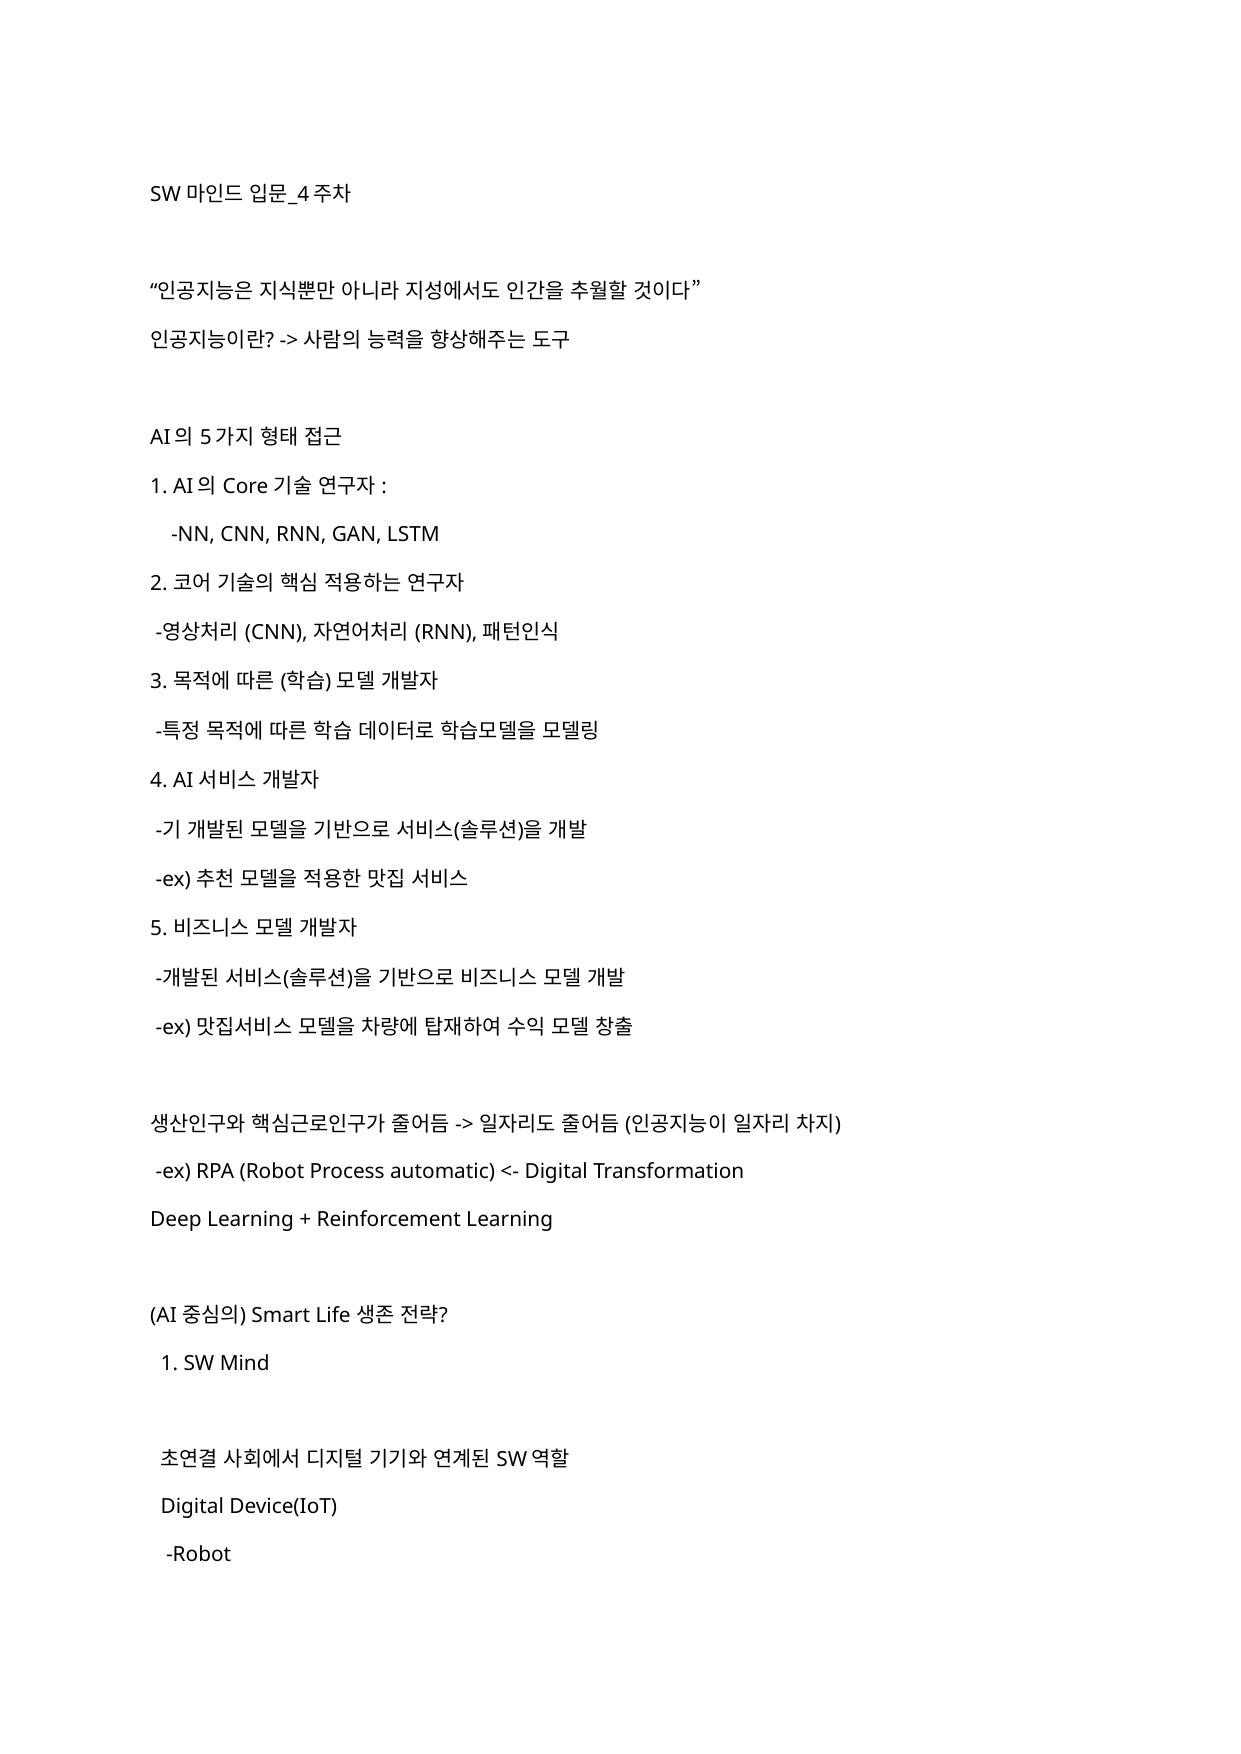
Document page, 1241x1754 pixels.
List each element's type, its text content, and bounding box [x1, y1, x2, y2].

text (AI 중심의) Smart Life 생존 전략? [150, 1298, 1090, 1328]
text 4. AI 서비스 개발자 [150, 763, 1090, 794]
text -Robot [150, 1539, 1090, 1567]
text -ex) 추천 모델을 적용한 맛집 서비스 [150, 862, 1090, 892]
text 생산인구와 핵심근로인구가 줄어듬 -> 일자리도 줄어듬 (인공지능이 일자리 차지) [150, 1107, 1090, 1137]
text “인공지능은 지식뿐만 아니라 지성에서도 인간을 추월할 것이다” [150, 274, 1090, 304]
text SW 마인드 입문_4주차 [150, 177, 1090, 207]
text 5. 비즈니스 모델 개발자 [150, 912, 1090, 942]
text Digital Device(IoT) [150, 1492, 1090, 1520]
text -기 개발된 모델을 기반으로 서비스(솔루션)을 개발 [150, 813, 1090, 843]
text -ex) RPA (Robot Process automatic) <- Digital Transformation [150, 1156, 1090, 1185]
text AI의 5가지 형태 접근 [150, 420, 1090, 450]
text 1. AI의 Core 기술 연구자 : [150, 469, 1090, 499]
text -개발된 서비스(솔루션)을 기반으로 비즈니스 모델 개발 [150, 961, 1090, 991]
text -영상처리 (CNN), 자연어처리 (RNN), 패턴인식 [150, 615, 1090, 646]
text 1. SW Mind [150, 1348, 1090, 1376]
text 2. 코어 기술의 핵심 적용하는 연구자 [150, 566, 1090, 596]
text Deep Learning + Reinforcement Learning [150, 1204, 1090, 1232]
text -특정 목적에 따른 학습 데이터로 학습모델을 모델링 [150, 714, 1090, 744]
text 초연결 사회에서 디지털 기기와 연계된 SW역할 [150, 1442, 1090, 1472]
text -ex) 맛집서비스 모델을 차량에 탑재하여 수익 모델 창출 [150, 1010, 1090, 1041]
text 3. 목적에 따른 (학습) 모델 개발자 [150, 665, 1090, 695]
text -NN, CNN, RNN, GAN, LSTM [150, 519, 1090, 547]
text 인공지능이란? -> 사람의 능력을 향상해주는 도구 [150, 323, 1090, 353]
